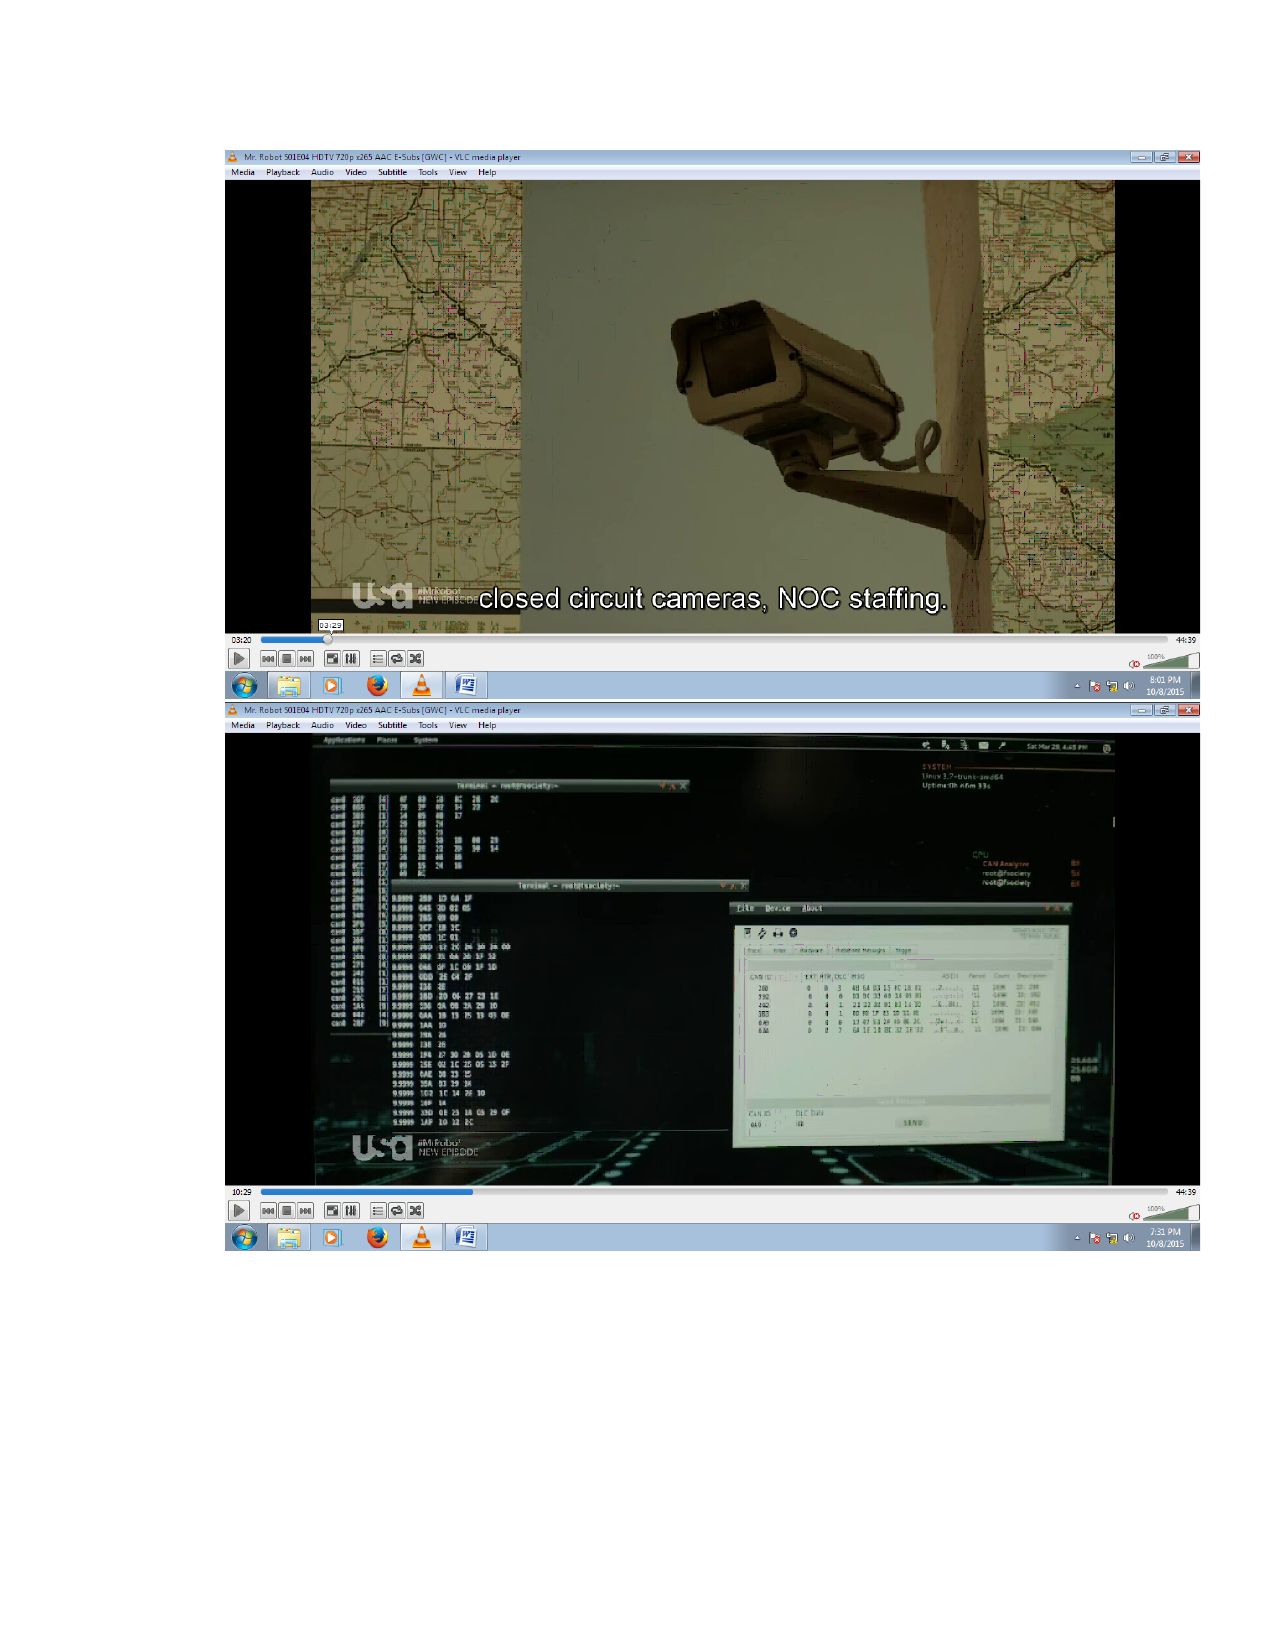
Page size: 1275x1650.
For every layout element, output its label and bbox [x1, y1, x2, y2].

picture [225, 150, 1200, 699]
picture [225, 702, 1200, 1251]
